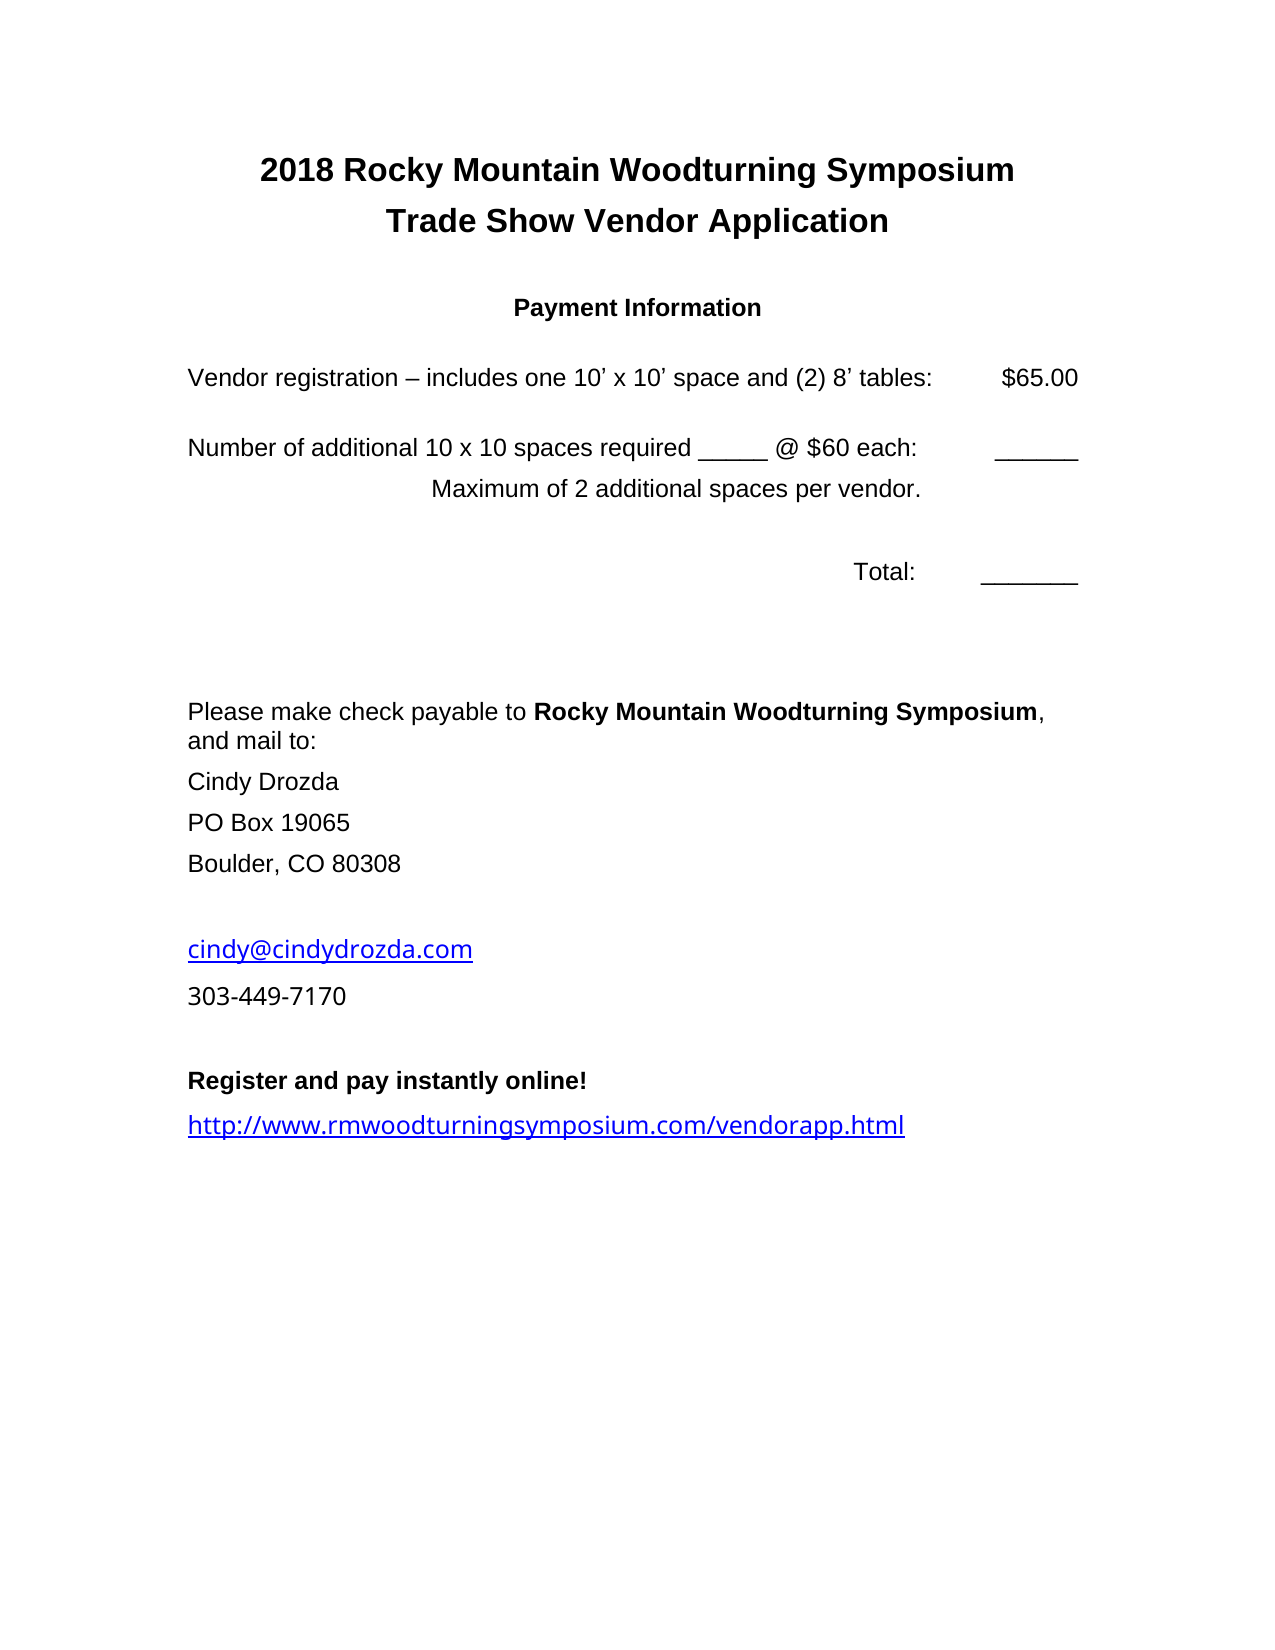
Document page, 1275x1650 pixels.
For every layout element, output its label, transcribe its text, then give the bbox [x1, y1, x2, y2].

text 2018 Rocky Mountain Woodturning Symposium [187, 150, 1087, 188]
text http://www.rmwoodturningsymposium.com/vendorapp.html [187, 1107, 1087, 1142]
text Maximum of 2 additional spaces per vendor. [187, 474, 1087, 503]
text Total: _______ [187, 557, 1087, 586]
text Register and pay instantly online! [187, 1066, 1087, 1095]
text Boulder, CO 80308 [187, 849, 1087, 878]
text PO Box 19065 [187, 808, 1087, 837]
text Payment Information [187, 293, 1087, 322]
text Cindy Drozda [187, 767, 1087, 796]
text Please make check payable to Rocky Mountain Woodturning Symposium, and mail to: [187, 697, 1087, 754]
text Vendor registration – includes one 10ʼ x 10ʼ space and (2) 8ʼ tables: $65.00 [187, 363, 1087, 392]
text Number of additional 10 x 10 spaces required _____ @ $60 each: ______ [187, 433, 1087, 462]
text Trade Show Vendor Application [187, 201, 1087, 239]
text cindy@cindydrozda.com [187, 932, 1087, 966]
text 303-449-7170 [187, 978, 1087, 1012]
